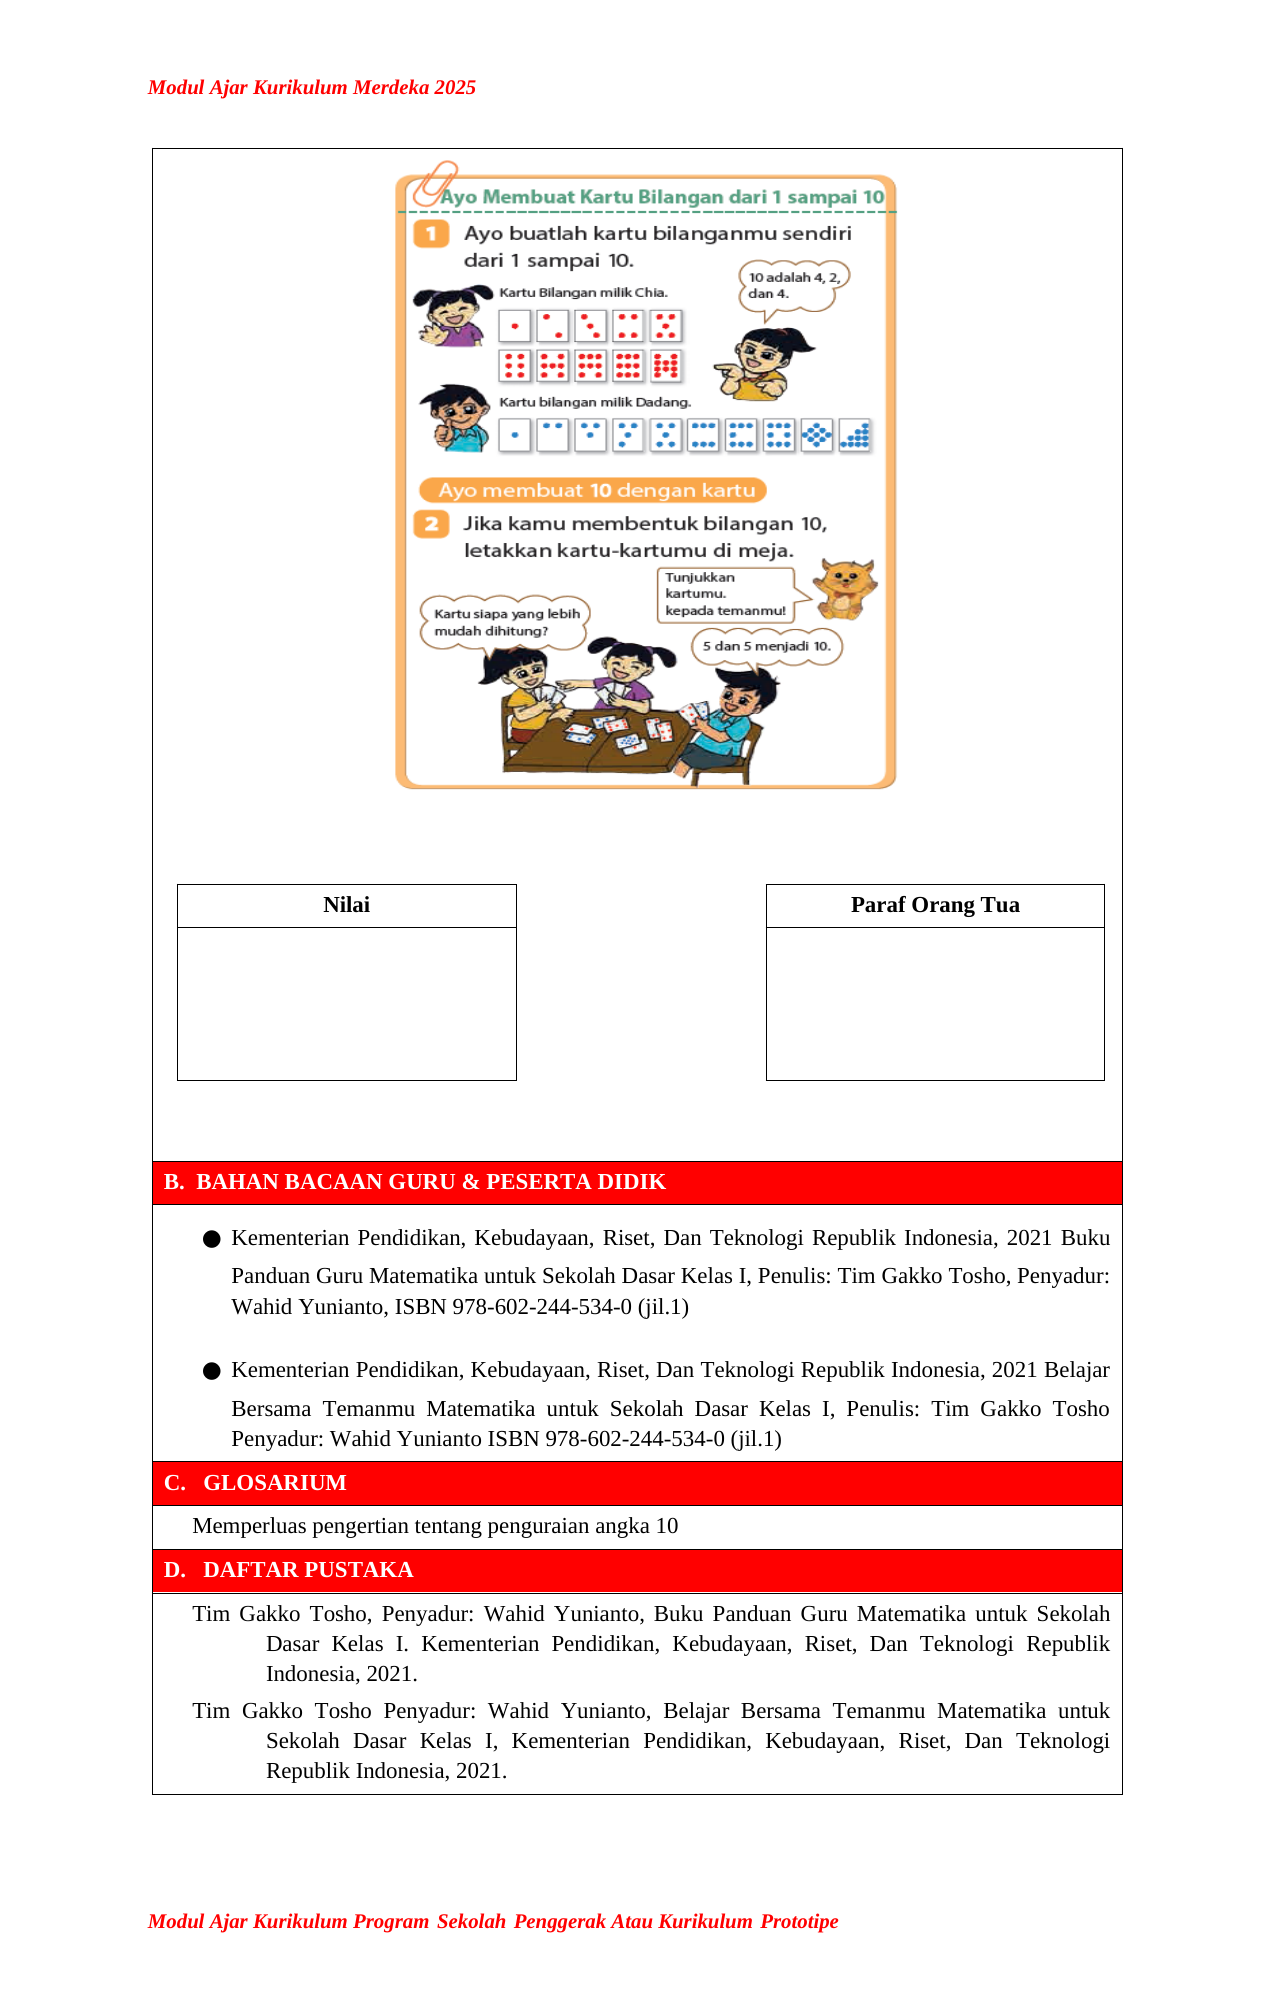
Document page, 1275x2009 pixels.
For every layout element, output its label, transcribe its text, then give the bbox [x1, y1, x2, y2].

table_cell LEMBAR KERJA PESERTA DIDIK (LKPD) Nama : Kelas : Petunjuk! [153, 149, 1122, 1161]
table_cell Kementerian Pendidikan, Kebudayaan, Riset, Dan Teknologi Republik Indonesia, 2021 Buku Panduan Guru Matematika untuk Sekolah Dasar Kelas I, Penulis: Tim Gakko Tosho, Penyadur: Wahid Yunianto, ISBN 978-602-244-534-0 (jil.1) Kementerian Pendidikan, Kebudayaan, Riset, Dan Teknologi Republik Indonesia, 2021 Belajar Bersama Temanmu Matematika untuk Sekolah Dasar Kelas I, Penulis: Tim Gakko Tosho Penyadur: Wahid Yunianto ISBN 978-602-244-534-0 (jil.1) [153, 1205, 1122, 1461]
table_cell D. DAFTAR PUSTAKA [153, 1550, 1122, 1592]
table_cell B. BAHAN BACAAN GURU & PESERTA DIDIK [153, 1162, 1122, 1204]
table_cell Tim Gakko Tosho, Penyadur: Wahid Yunianto, Buku Panduan Guru Matematika untuk Sekolah Dasar Kelas I. Kementerian Pendidikan, Kebudayaan, Riset, Dan Teknologi Republik Indonesia, 2021. Tim Gakko Tosho Penyadur: Wahid Yunianto, Belajar Bersama Temanmu Matematika untuk Sekolah Dasar Kelas I, Kementerian Pendidikan, Kebudayaan, Riset, Dan Teknologi Republik Indonesia, 2021. [153, 1594, 1122, 1793]
table_cell Memperluas pengertian tentang penguraian angka 10 [153, 1506, 1122, 1549]
picture [382, 155, 912, 801]
table_cell C. GLOSARIUM [153, 1462, 1122, 1505]
